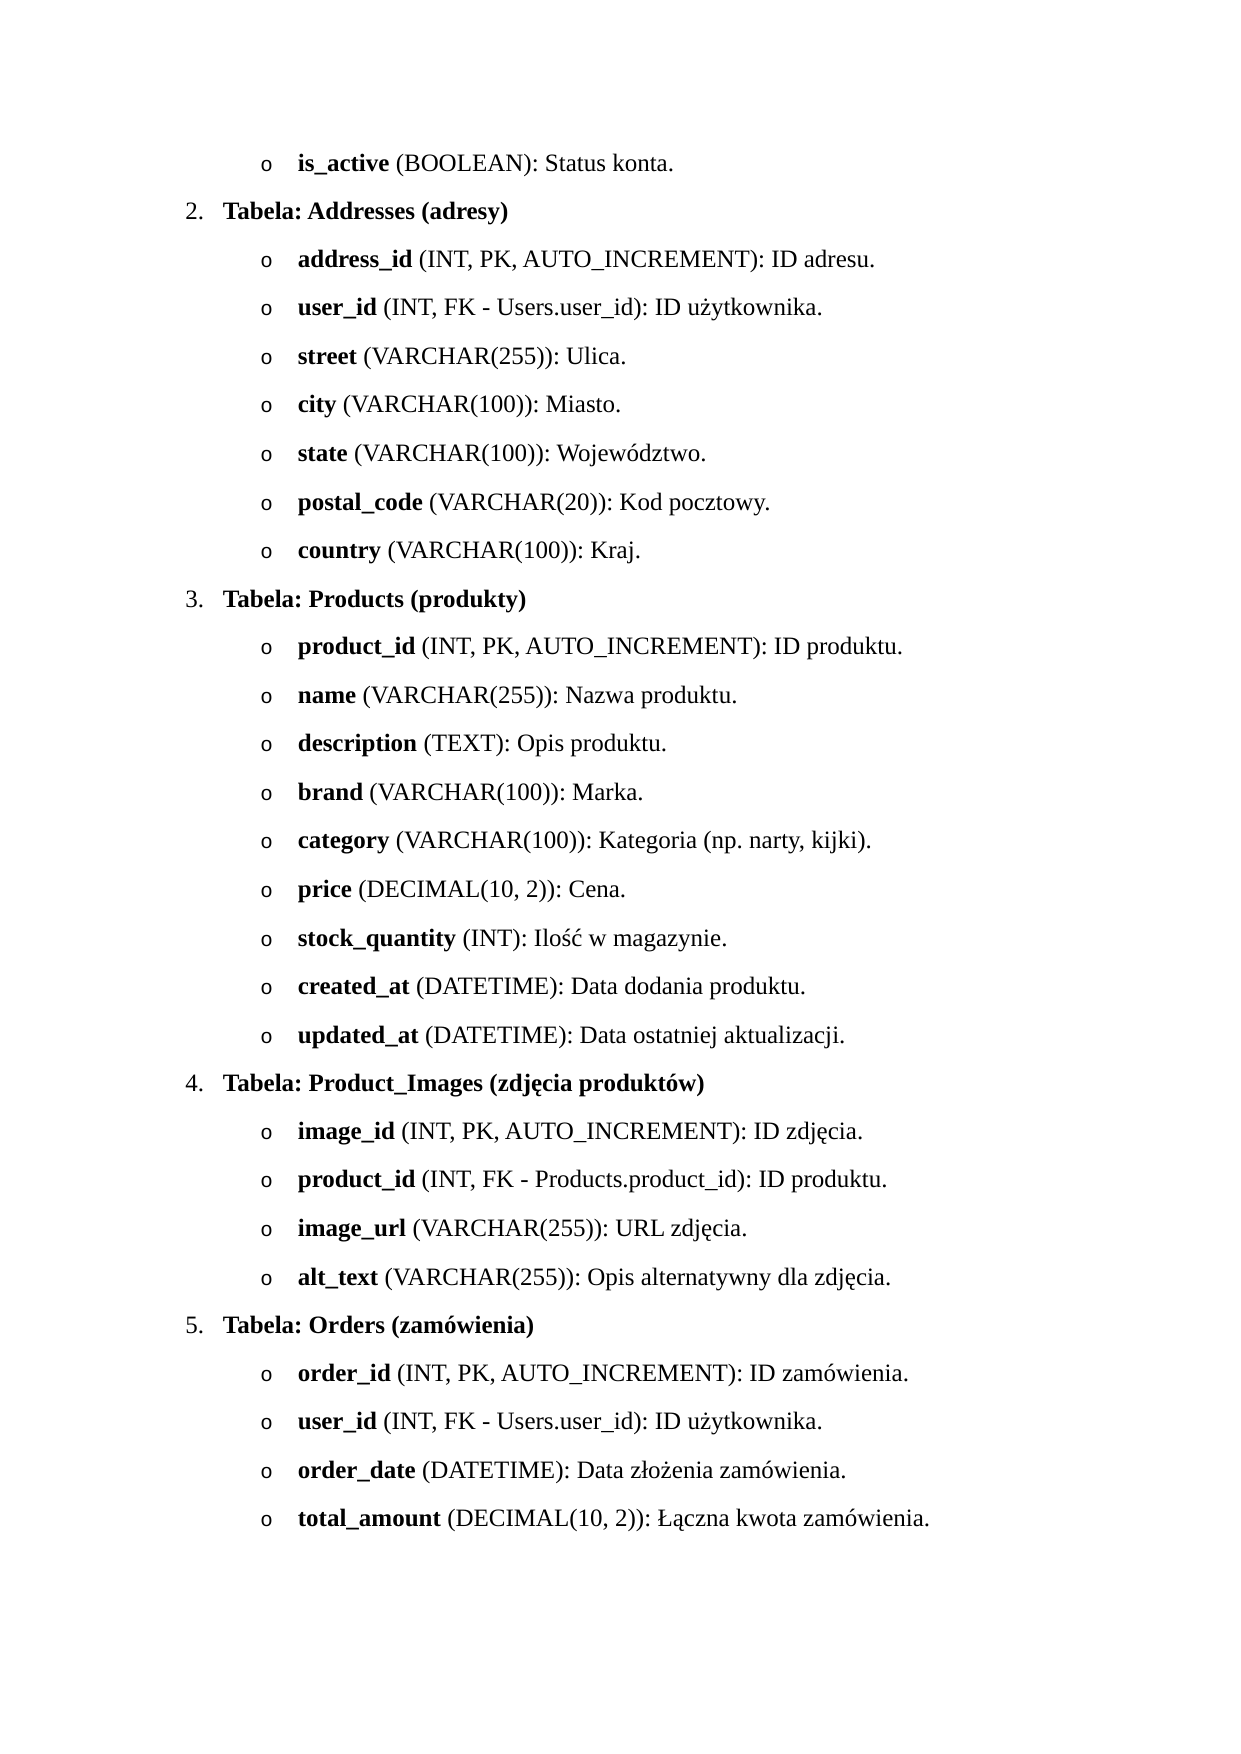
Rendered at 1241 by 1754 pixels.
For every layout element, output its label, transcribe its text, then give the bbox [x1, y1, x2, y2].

list country (VARCHAR(100)): Kraj. [260, 535, 1093, 565]
list image_id (INT, PK, AUTO_INCREMENT): ID zdjęcia. [260, 1116, 1093, 1146]
list image_url (VARCHAR(255)): URL zdjęcia. [260, 1213, 1093, 1243]
list name (VARCHAR(255)): Nazwa produktu. [260, 680, 1093, 709]
list user_id (INT, FK - Users.user_id): ID użytkownika. [260, 292, 1093, 322]
list brand (VARCHAR(100)): Marka. [260, 777, 1093, 807]
list order_id (INT, PK, AUTO_INCREMENT): ID zamówienia. [260, 1358, 1093, 1387]
list city (VARCHAR(100)): Miasto. [260, 389, 1093, 419]
list Tabela: Orders (zamówienia) [185, 1310, 1093, 1339]
list order_date (DATETIME): Data złożenia zamówienia. [260, 1455, 1093, 1484]
list postal_code (VARCHAR(20)): Kod pocztowy. [260, 487, 1093, 516]
list address_id (INT, PK, AUTO_INCREMENT): ID adresu. [260, 244, 1093, 273]
list user_id (INT, FK - Users.user_id): ID użytkownika. [260, 1406, 1093, 1436]
list product_id (INT, PK, AUTO_INCREMENT): ID produktu. [260, 631, 1093, 661]
list Tabela: Products (produkty) [185, 584, 1093, 612]
list alt_text (VARCHAR(255)): Opis alternatywny dla zdjęcia. [260, 1262, 1093, 1291]
list product_id (INT, FK - Products.product_id): ID produktu. [260, 1164, 1093, 1194]
list state (VARCHAR(100)): Województwo. [260, 438, 1093, 468]
list description (TEXT): Opis produktu. [260, 728, 1093, 758]
list price (DECIMAL(10, 2)): Cena. [260, 874, 1093, 904]
list category (VARCHAR(100)): Kategoria (np. narty, kijki). [260, 826, 1093, 855]
list Tabela: Addresses (adresy) [185, 196, 1093, 225]
list created_at (DATETIME): Data dodania produktu. [260, 971, 1093, 1001]
list street (VARCHAR(255)): Ulica. [260, 341, 1093, 371]
list updated_at (DATETIME): Data ostatniej aktualizacji. [260, 1020, 1093, 1049]
list is_active (BOOLEAN): Status konta. [260, 148, 1093, 177]
list total_amount (DECIMAL(10, 2)): Łączna kwota zamówienia. [260, 1503, 1093, 1533]
list Tabela: Product_Images (zdjęcia produktów) [185, 1068, 1093, 1097]
list stock_quantity (INT): Ilość w magazynie. [260, 923, 1093, 952]
